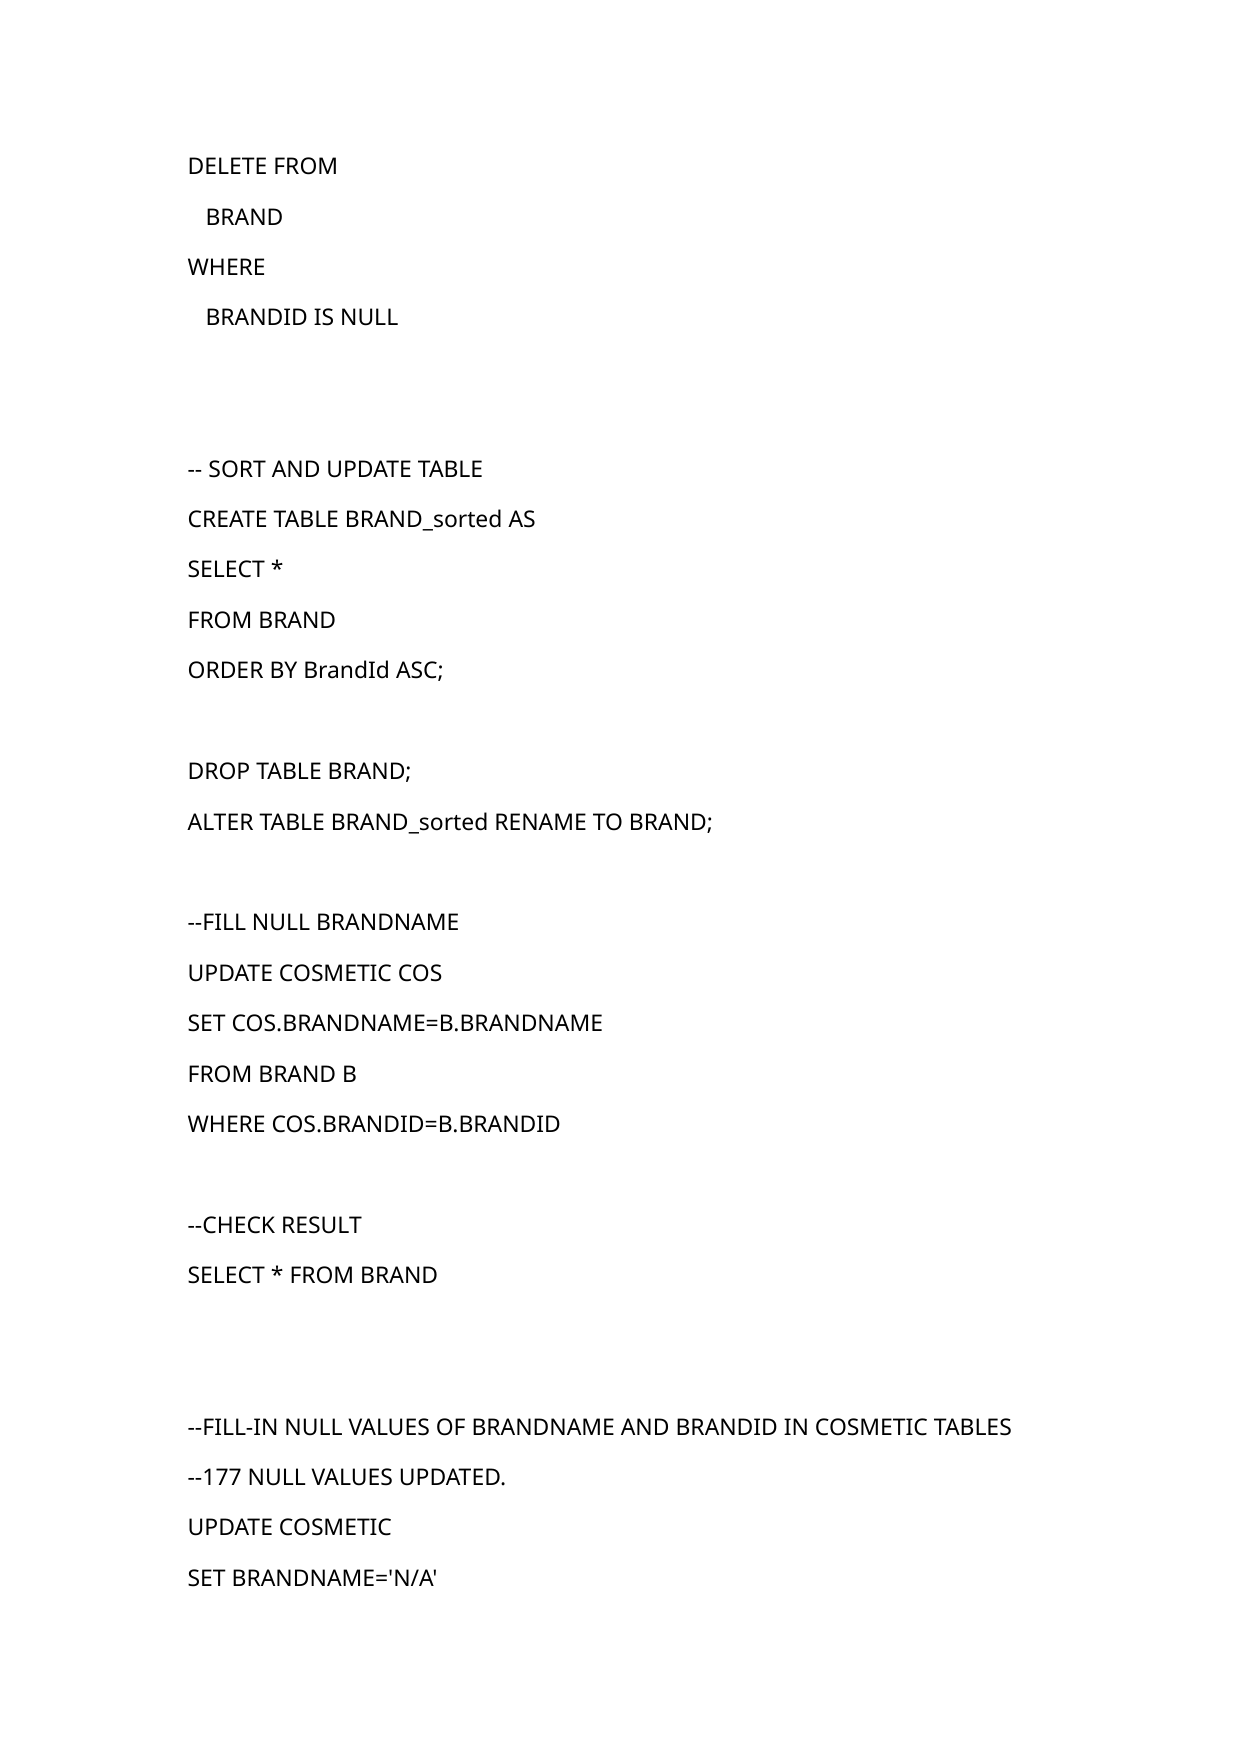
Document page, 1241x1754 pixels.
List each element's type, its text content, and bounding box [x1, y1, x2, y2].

text --FILL-IN NULL VALUES OF BRANDNAME AND BRANDID IN COSMETIC TABLES [187, 1410, 1053, 1442]
text --CHECK RESULT [187, 1209, 1053, 1240]
text FROM BRAND [187, 604, 1053, 635]
text WHERE [187, 251, 1053, 282]
text WHERE COS.BRANDID=B.BRANDID [187, 1108, 1053, 1139]
text BRANDID IS NULL [187, 301, 1053, 332]
text ALTER TABLE BRAND_sorted RENAME TO BRAND; [187, 805, 1053, 837]
text SELECT * FROM BRAND [187, 1259, 1053, 1290]
text CREATE TABLE BRAND_sorted AS [187, 503, 1053, 534]
text --177 NULL VALUES UPDATED. [187, 1461, 1053, 1492]
text ORDER BY BrandId ASC; [187, 654, 1053, 685]
text UPDATE COSMETIC [187, 1511, 1053, 1542]
text BRAND [187, 200, 1053, 232]
text DELETE FROM [187, 150, 1053, 181]
text SELECT * [187, 553, 1053, 584]
text FROM BRAND B [187, 1057, 1053, 1089]
text --FILL NULL BRANDNAME [187, 906, 1053, 937]
text SET COS.BRANDNAME=B.BRANDNAME [187, 1007, 1053, 1038]
text -- SORT AND UPDATE TABLE [187, 452, 1053, 484]
text DROP TABLE BRAND; [187, 755, 1053, 786]
text SET BRANDNAME='N/A' [187, 1562, 1053, 1593]
text UPDATE COSMETIC COS [187, 957, 1053, 988]
